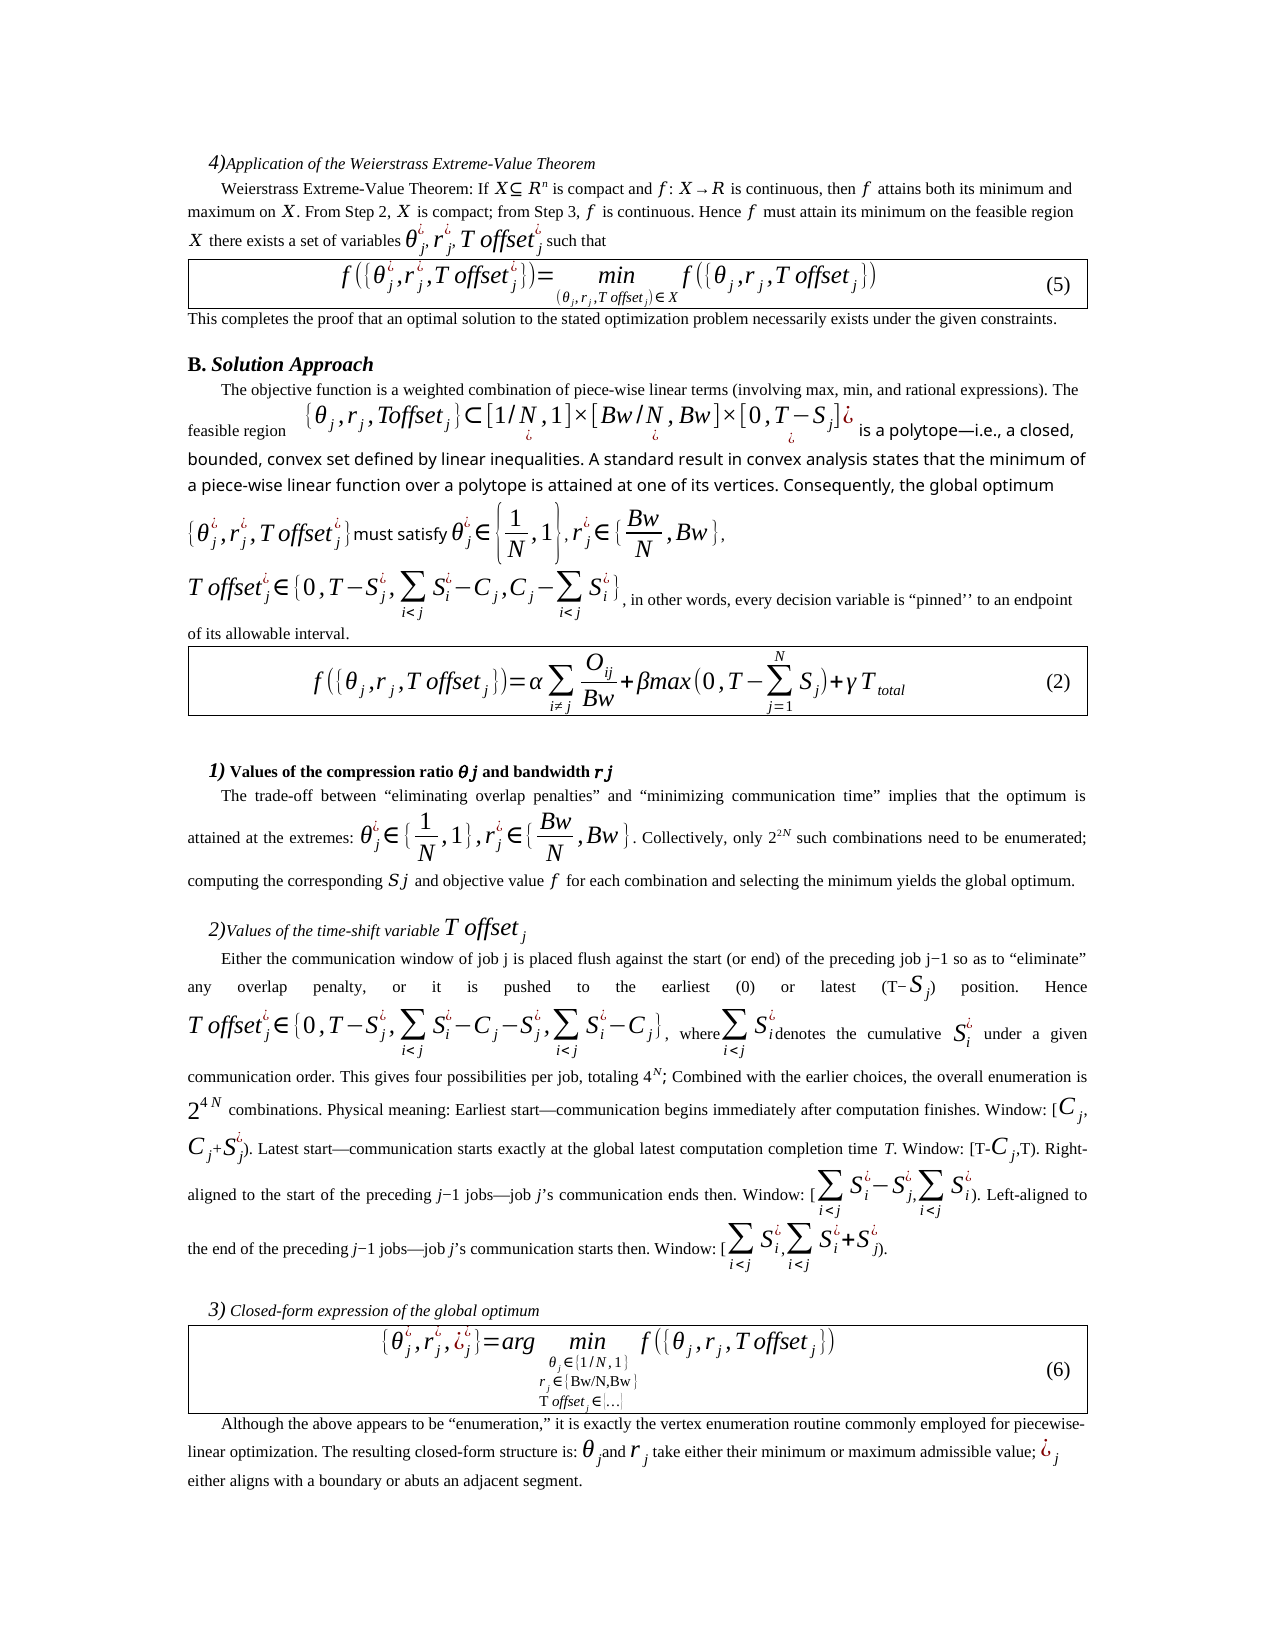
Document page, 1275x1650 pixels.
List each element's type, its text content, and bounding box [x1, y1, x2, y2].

subtitle 1) Values of the compression ratio 𝜃𝑗​ and bandwidth 𝑟𝑗 [187, 758, 1087, 782]
table_header [189, 260, 1029, 308]
table_header [189, 1326, 1029, 1413]
table_header (6) [1029, 1326, 1087, 1413]
table_header (2) [1029, 647, 1087, 714]
text This completes the proof that an optimal solution to the stated optimization problem necessarily exists under the given constraints. [187, 309, 1087, 328]
text Either the communication window of job j is placed flush against the start (or end) of the preceding job j−1 so as to “eliminate” any overlap penalty, or it is pushed to the earliest (0) or latest (T−) position. Hence , wheredenotes the cumulative under a given communication order. This gives four possibilities per job, totaling 4𝑁; Combined with the earlier choices, the overall enumeration is combinations. Physical meaning: Earliest start—communication begins immediately after computation finishes. Window: [, +). Latest start—communication starts exactly at the global latest computation completion time T. Window: [T-,T). Right-aligned to the start of the preceding j−1 jobs—job j’s communication ends then. Window: [,). Left-aligned to the end of the preceding j−1 jobs—job j’s communication starts then. Window: [,). [187, 948, 1087, 1273]
text The objective function is a weighted combination of piece-wise linear terms (involving max, min, and rational expressions). The feasible region is a polytope—i.e., a closed, bounded, convex set defined by linear inequalities. A standard result in convex analysis states that the minimum of a piece-wise linear function over a polytope is attained at one of its vertices. Consequently, the global optimummust satisfy , , , in other words, every decision variable is “pinned’’ to an endpoint of its allowable interval. [187, 379, 1087, 643]
table_header [189, 647, 1029, 714]
text Weierstrass Extreme-Value Theorem: If 𝑋⊆ 𝑅𝑛 is compact and 𝑓: 𝑋→𝑅 is continuous, then 𝑓 attains both its minimum and maximum on 𝑋. From Step 2, 𝑋 is compact; from Step 3, 𝑓 is continuous. Hence 𝑓 must attain its minimum on the feasible region 𝑋 there exists a set of variables , , such that [187, 178, 1087, 256]
text Although the above appears to be “enumeration,” it is exactly the vertex enumeration routine commonly employed for piecewise-linear optimization. The resulting closed-form structure is: and take either their minimum or maximum admissible value; either aligns with a boundary or abuts an adjacent segment. [187, 1414, 1087, 1489]
list 4)Application of the Weierstrass Extreme-Value Theorem [187, 150, 1087, 174]
text B. Solution Approach [187, 352, 1087, 376]
text The trade-off between “eliminating overlap penalties” and “minimizing communication time” implies that the optimum is attained at the extremes: . Collectively, only 22𝑁 such combinations need to be enumerated; computing the corresponding 𝑆𝑗 and objective value 𝑓 for each combination and selecting the minimum yields the global optimum. [187, 786, 1087, 890]
table_header (5) [1029, 260, 1087, 308]
list 3) Closed-form expression of the global optimum [187, 1297, 1087, 1321]
subtitle 2)Values of the time-shift variable [187, 914, 1087, 945]
